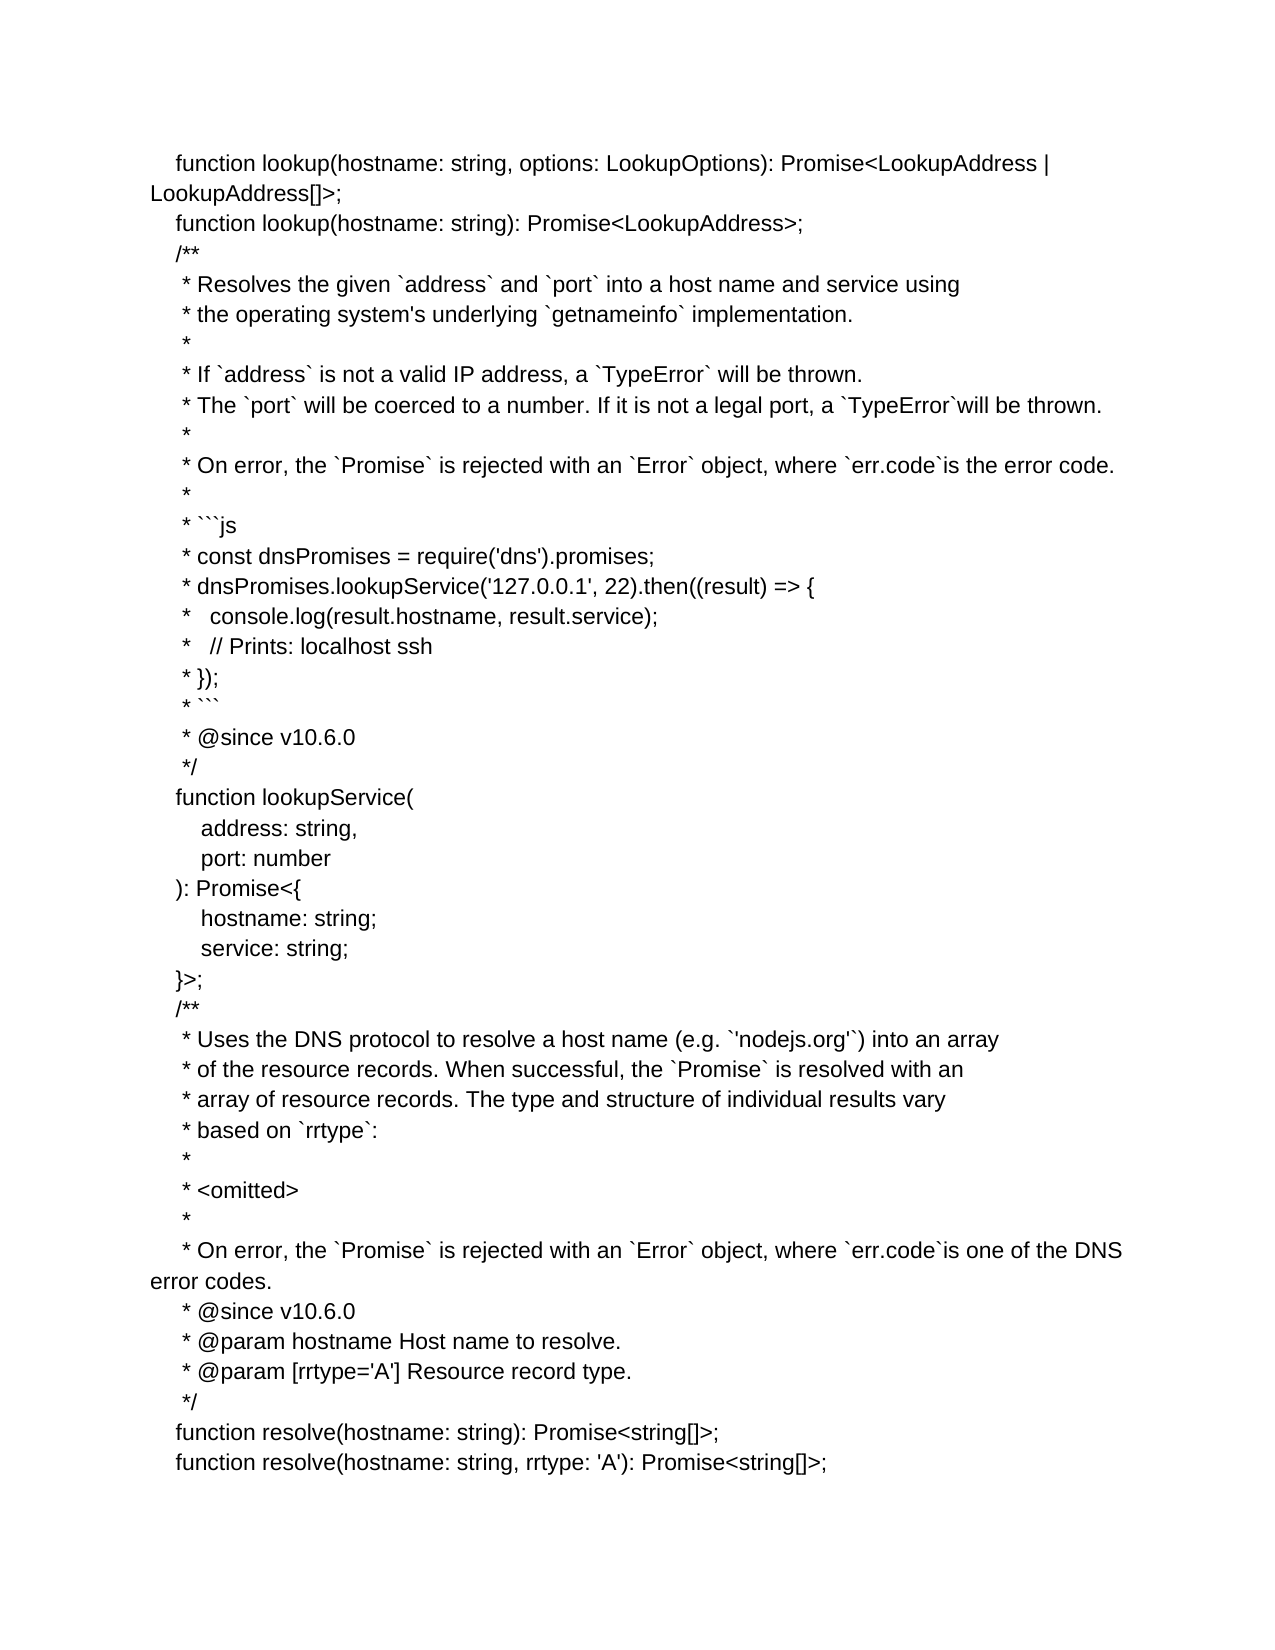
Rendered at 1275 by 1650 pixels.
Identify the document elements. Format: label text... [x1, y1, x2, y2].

text * of the resource records. When successful, the `Promise` is resolved with an [150, 1056, 1125, 1083]
text * @param [rrtype='A'] Resource record type. [150, 1358, 1125, 1385]
text * the operating system's underlying `getnameinfo` implementation. [150, 301, 1125, 327]
text * On error, the `Promise` is rejected with an `Error` object, where `err.code`is one of the DNS error codes. [150, 1237, 1125, 1294]
text * // Prints: localhost ssh [150, 633, 1125, 660]
text function resolve(hostname: string): Promise<string[]>; [150, 1419, 1125, 1445]
text * [150, 482, 1125, 509]
text * @param hostname Host name to resolve. [150, 1328, 1125, 1354]
text service: string; [150, 935, 1125, 962]
text * }); [150, 663, 1125, 690]
text * @since v10.6.0 [150, 724, 1125, 750]
text hostname: string; [150, 905, 1125, 932]
text * ``` [150, 694, 1125, 720]
text }>; [150, 966, 1125, 992]
text /** [150, 241, 1125, 267]
text */ [150, 754, 1125, 781]
text * <omitted> [150, 1177, 1125, 1203]
text * [150, 1147, 1125, 1173]
text * const dnsPromises = require('dns').promises; [150, 543, 1125, 569]
text * If `address` is not a valid IP address, a `TypeError` will be thrown. [150, 361, 1125, 388]
text * The `port` will be coerced to a number. If it is not a legal port, a `TypeError`will be thrown. [150, 392, 1125, 418]
text * Uses the DNS protocol to resolve a host name (e.g. `'nodejs.org'`) into an array [150, 1026, 1125, 1052]
text function resolve(hostname: string, rrtype: 'A'): Promise<string[]>; [150, 1449, 1125, 1475]
text * based on `rrtype`: [150, 1117, 1125, 1143]
text address: string, [150, 814, 1125, 841]
text */ [150, 1388, 1125, 1415]
text * [150, 1207, 1125, 1234]
text /** [150, 996, 1125, 1022]
text * On error, the `Promise` is rejected with an `Error` object, where `err.code`is the error code. [150, 452, 1125, 478]
text * console.log(result.hostname, result.service); [150, 603, 1125, 629]
text * ```js [150, 512, 1125, 539]
text * @since v10.6.0 [150, 1298, 1125, 1324]
text function lookup(hostname: string): Promise<LookupAddress>; [150, 210, 1125, 237]
text * Resolves the given `address` and `port` into a host name and service using [150, 271, 1125, 297]
text * [150, 422, 1125, 448]
text function lookup(hostname: string, options: LookupOptions): Promise<LookupAddress | LookupAddress[]>; [150, 150, 1125, 207]
text * dnsPromises.lookupService('127.0.0.1', 22).then((result) => { [150, 573, 1125, 599]
text * array of resource records. The type and structure of individual results vary [150, 1086, 1125, 1113]
text ): Promise<{ [150, 875, 1125, 901]
text * [150, 331, 1125, 358]
text port: number [150, 845, 1125, 871]
text function lookupService( [150, 784, 1125, 811]
